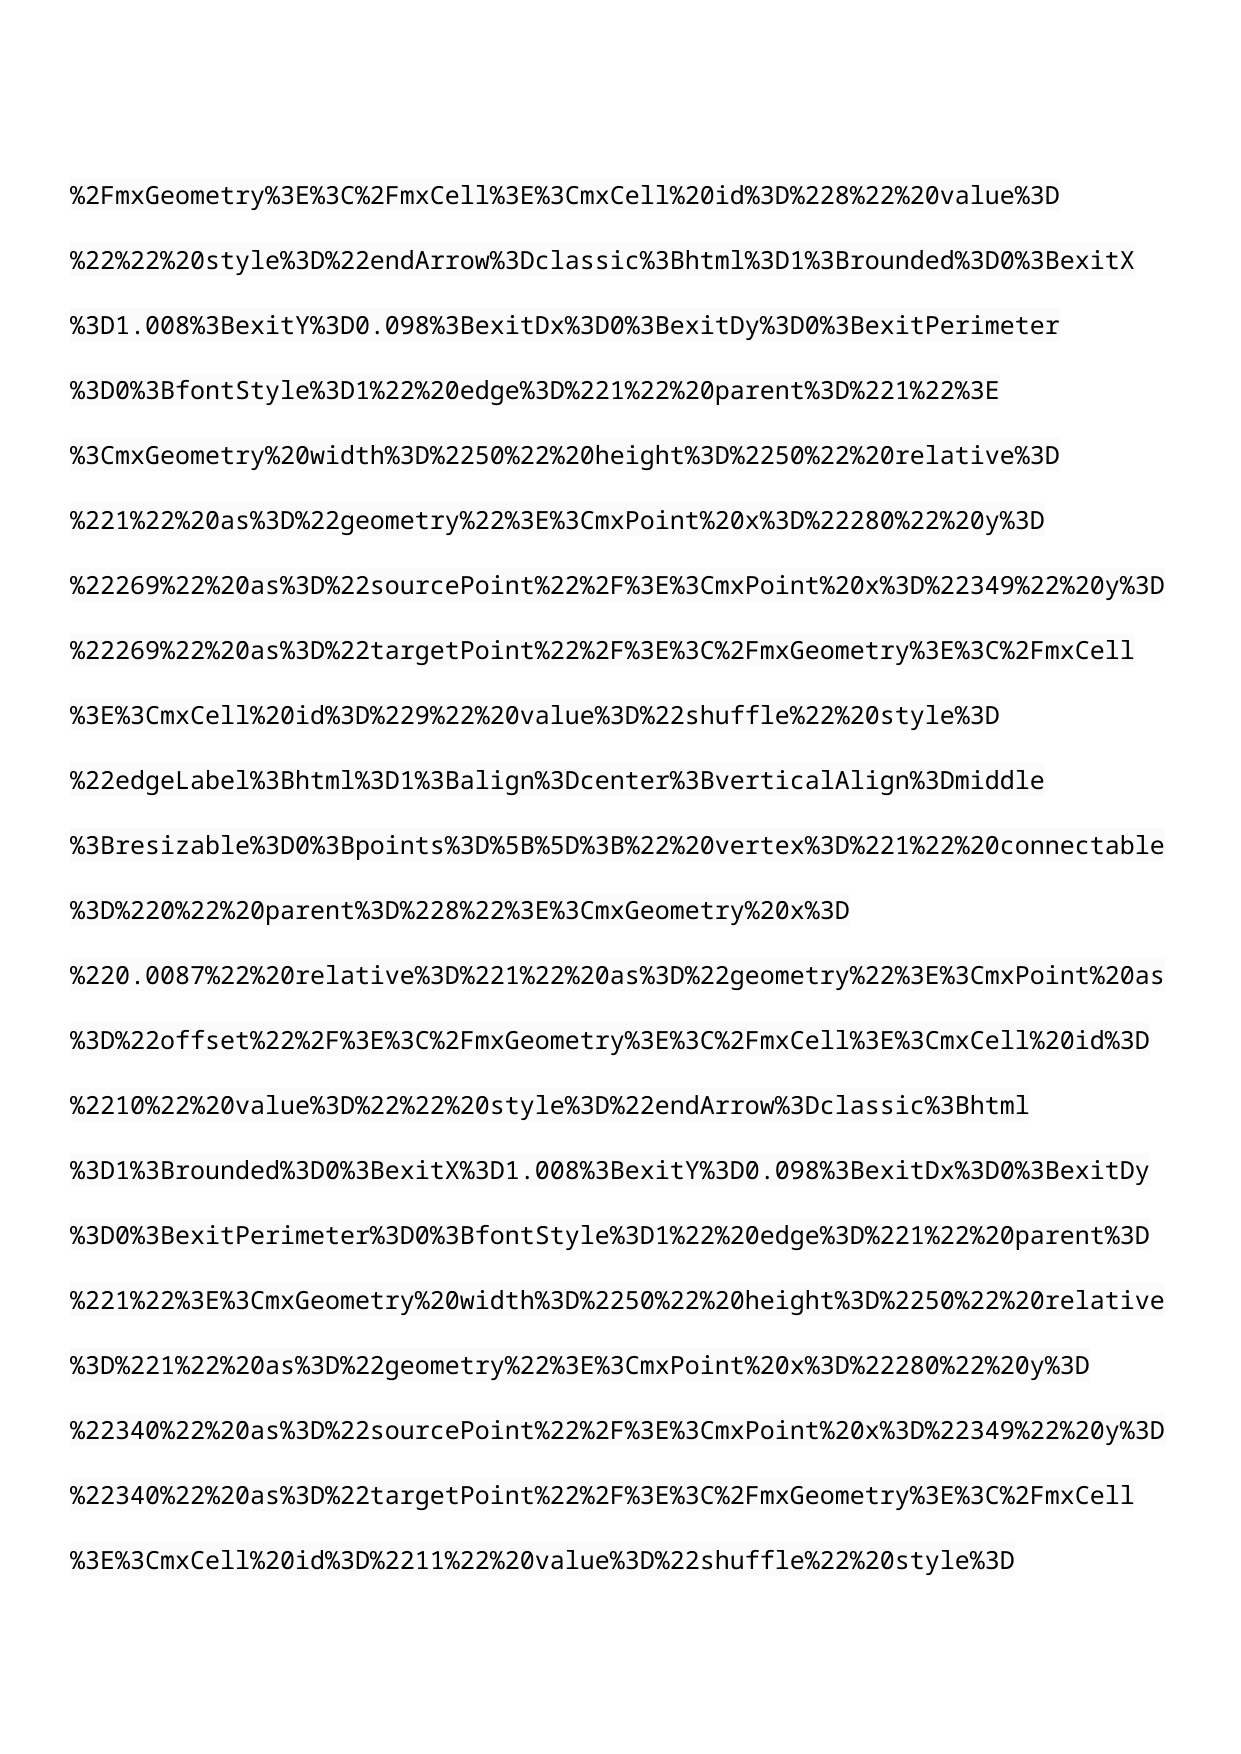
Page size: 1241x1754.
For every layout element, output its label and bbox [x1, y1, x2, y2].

text [70, 162, 1171, 1592]
